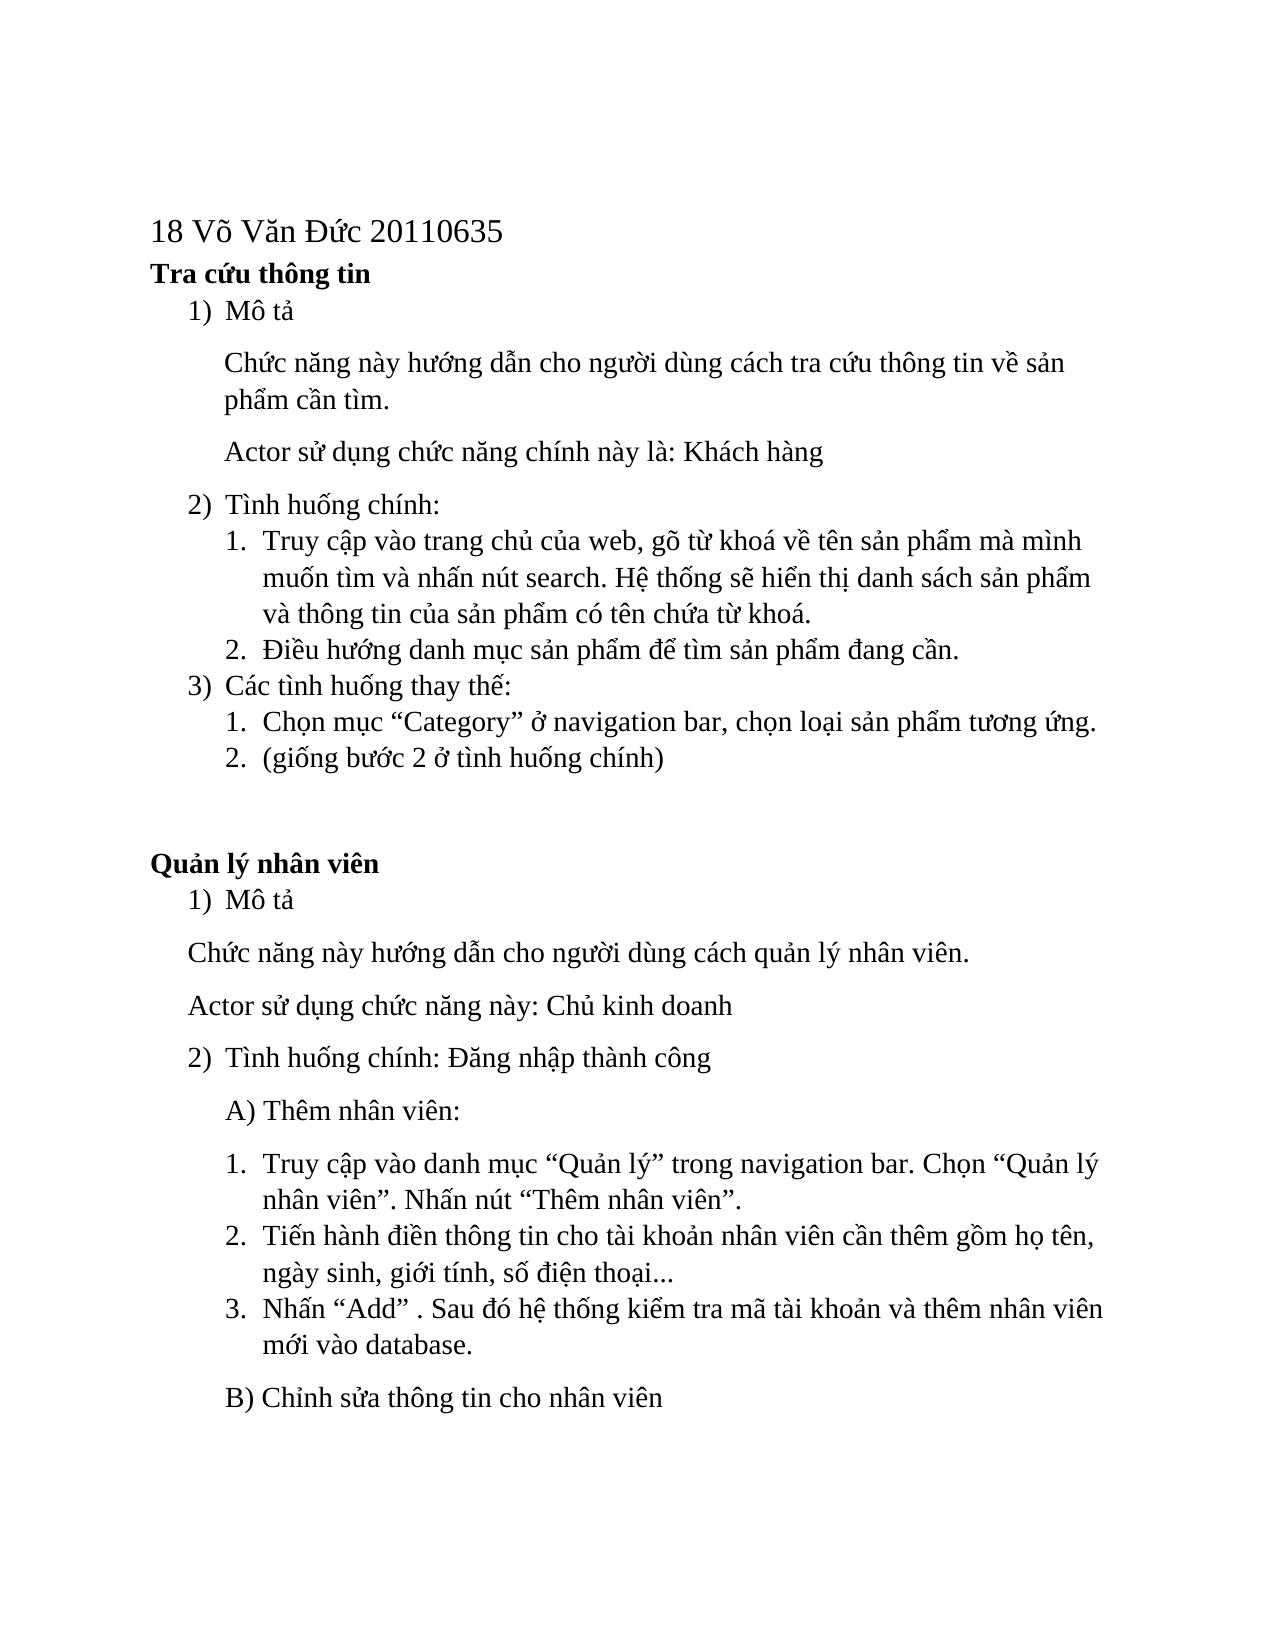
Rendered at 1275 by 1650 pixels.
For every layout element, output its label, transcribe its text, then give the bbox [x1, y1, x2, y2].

list Tiến hành điền thông tin cho tài khoản nhân viên cần thêm gồm họ tên, ngày sinh, giới tính, số điện thoại... [225, 1218, 1125, 1288]
text Actor sử dụng chức năng chính này là: Khách hàng [224, 434, 1125, 468]
text Chức năng này hướng dẫn cho người dùng cách tra cứu thông tin về sản phẩm cần tìm. [224, 346, 1125, 415]
text Actor sử dụng chức năng này: Chủ kinh doanh [187, 988, 1125, 1021]
subtitle 18 Võ Văn Đức 20110635 [150, 211, 1125, 249]
subtitle Tra cứu thông tin [150, 257, 1125, 290]
list (giống bước 2 ở tình huống chính) [225, 740, 1125, 774]
subtitle Quản lý nhân viên [150, 846, 1125, 879]
list Mô tả [187, 882, 1125, 916]
list Điều hướng danh mục sản phẩm để tìm sản phẩm đang cần. [225, 632, 1125, 666]
list Mô tả [187, 293, 1125, 326]
list Tình huống chính: Đăng nhập thành công [187, 1041, 1125, 1074]
text B) Chỉnh sửa thông tin cho nhân viên [225, 1380, 1125, 1413]
list Các tình huống thay thế: [187, 668, 1125, 702]
text A) Thêm nhân viên: [225, 1093, 1125, 1127]
list Chọn mục “Category” ở navigation bar, chọn loại sản phẩm tương ứng. [225, 704, 1125, 738]
list Tình huống chính: [187, 487, 1125, 521]
list Truy cập vào trang chủ của web, gõ từ khoá về tên sản phẩm mà mình muốn tìm và nhấn nút search. Hệ thống sẽ hiển thị danh sách sản phẩm và thông tin của sản phẩm có tên chứa từ khoá. [225, 523, 1125, 629]
list Truy cập vào danh mục “Quản lý” trong navigation bar. Chọn “Quản lý nhân viên”. Nhấn nút “Thêm nhân viên”. [225, 1146, 1125, 1216]
text Chức năng này hướng dẫn cho người dùng cách quản lý nhân viên. [187, 935, 1125, 968]
list Nhấn “Add” . Sau đó hệ thống kiểm tra mã tài khoản và thêm nhân viên mới vào database. [225, 1291, 1125, 1361]
